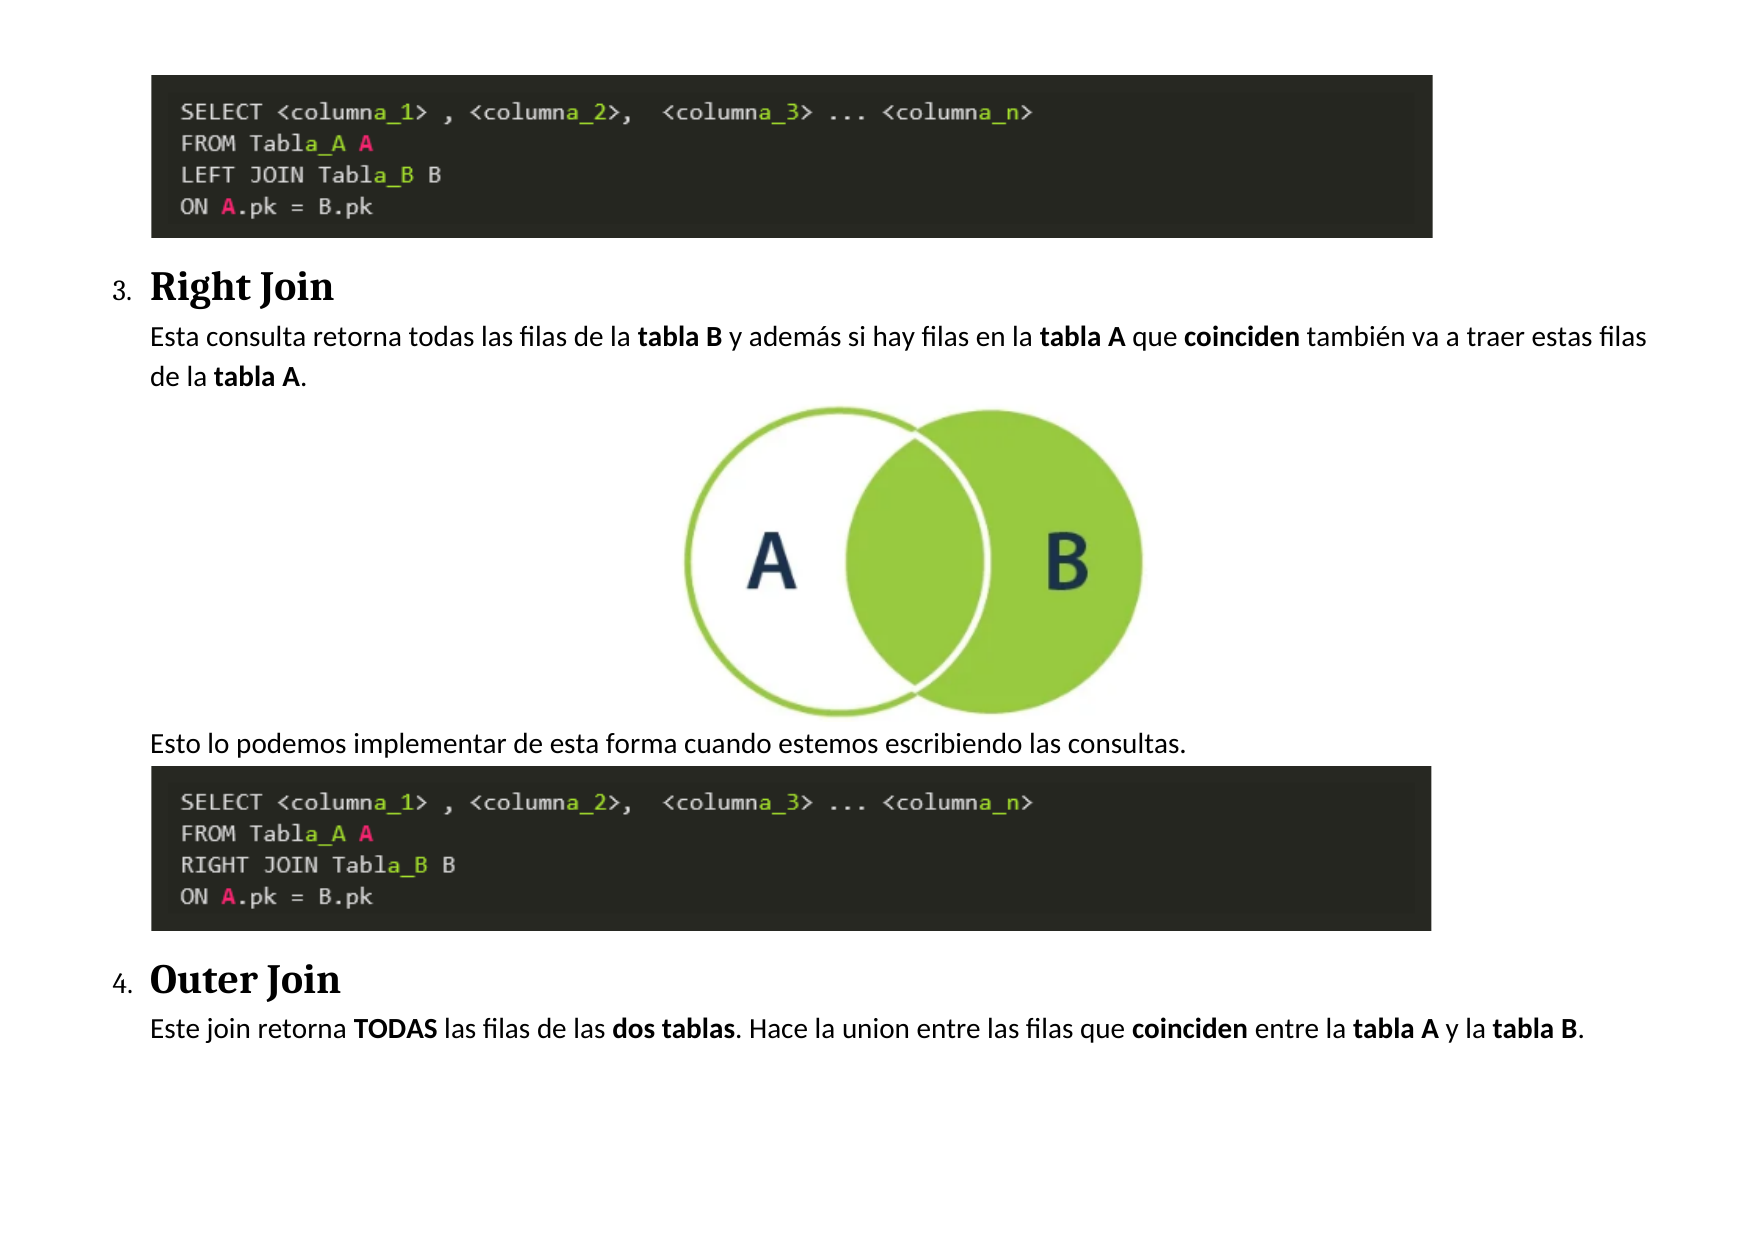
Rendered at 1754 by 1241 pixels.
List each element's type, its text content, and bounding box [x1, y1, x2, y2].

list Esta consulta retorna todas las filas de la tabla B y además si hay filas en la tabla A que coinciden también va a traer estas filas de la tabla A. [150, 318, 1679, 394]
subtitle Right Join [112, 262, 1679, 310]
subtitle Outer Join [112, 956, 1679, 1003]
picture [681, 399, 1149, 722]
picture [150, 766, 1432, 931]
list Este join retorna TODAS las filas de las dos tablas. Hace la union entre las filas que coinciden entre la tabla A y la tabla B. [150, 1011, 1679, 1046]
picture [150, 75, 1433, 238]
list Esto lo podemos implementar de esta forma cuando estemos escribiendo las consultas. [150, 726, 1679, 761]
